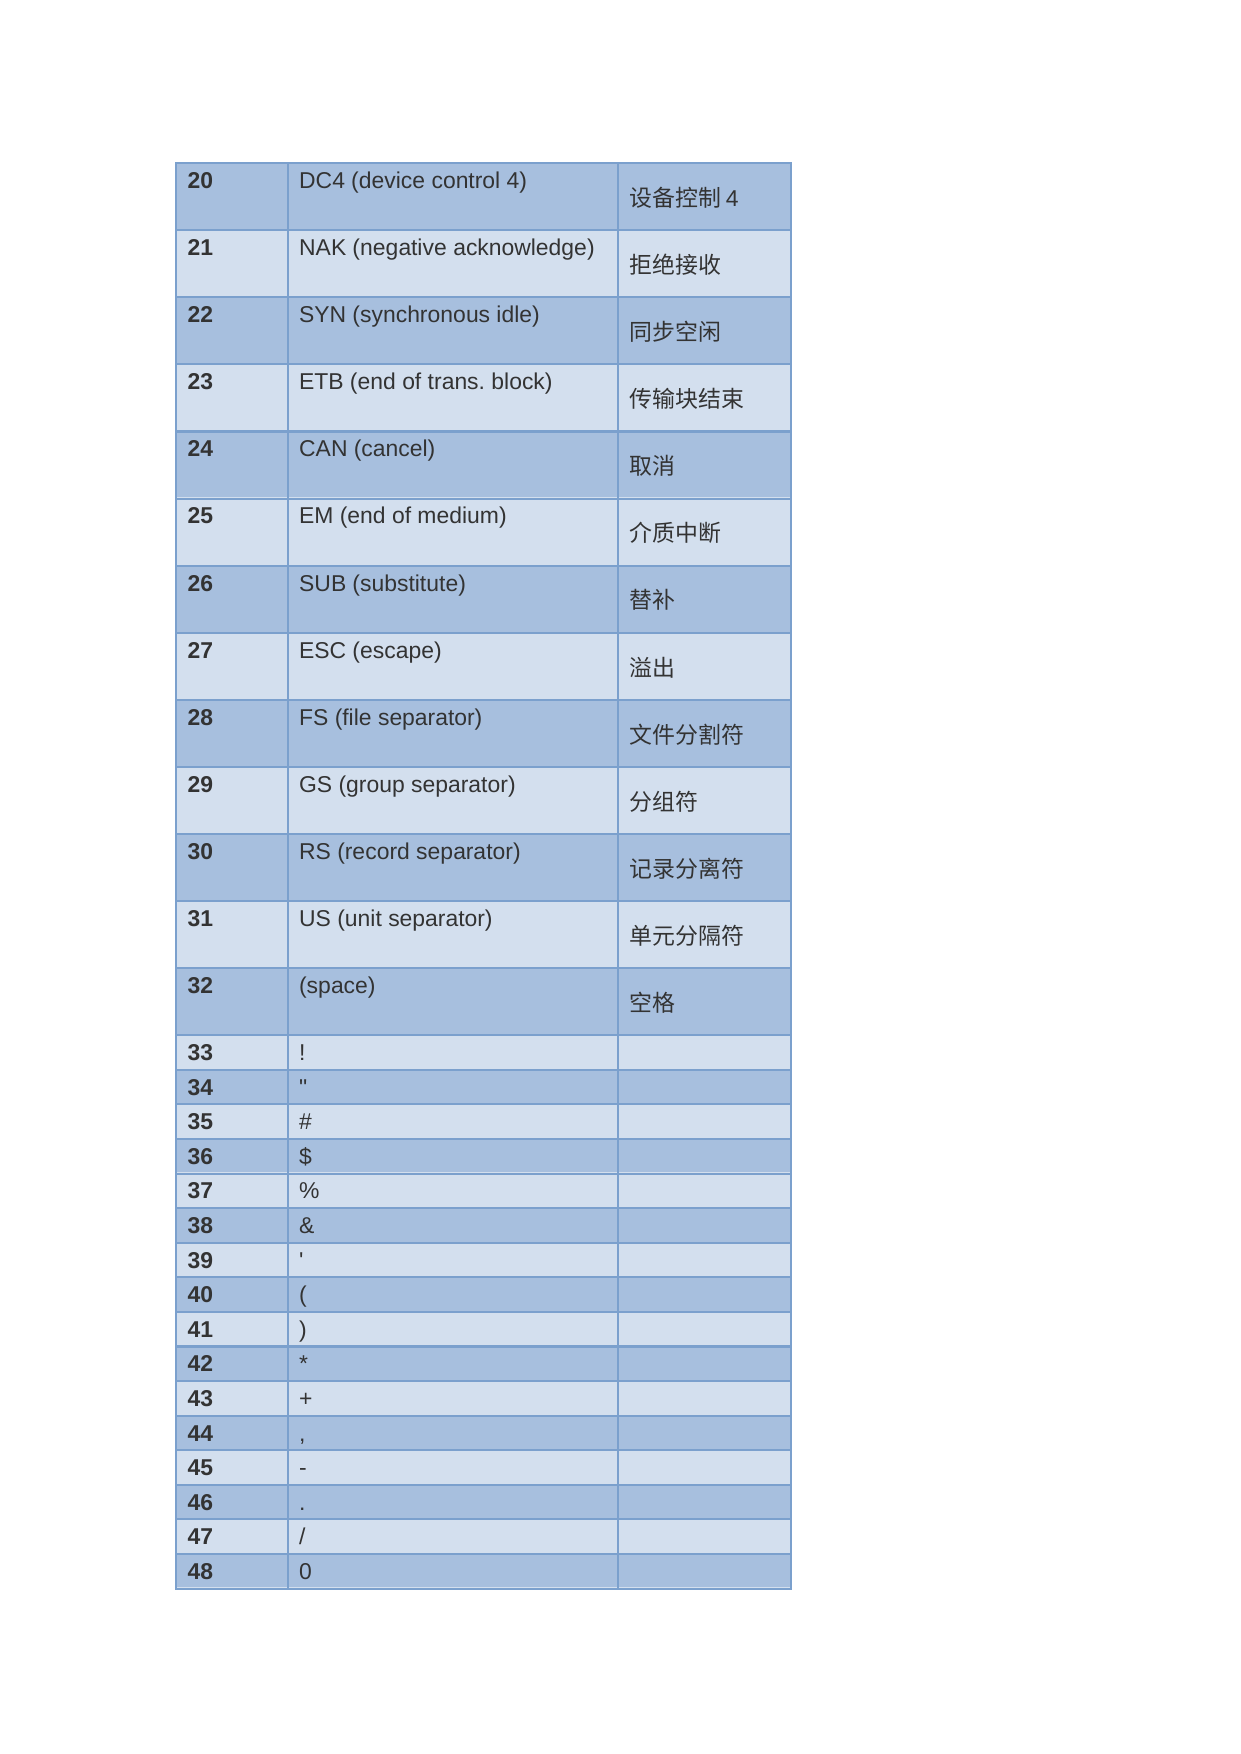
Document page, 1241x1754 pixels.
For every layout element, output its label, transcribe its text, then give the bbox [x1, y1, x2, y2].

table_cell 31 [177, 902, 287, 967]
table_cell SYN (synchronous idle) [289, 298, 617, 363]
table_cell [619, 1175, 790, 1207]
table_cell FS (file separator) [289, 701, 617, 766]
table_cell 43 [177, 1382, 287, 1414]
table_cell 28 [177, 701, 287, 766]
table_cell 40 [177, 1278, 287, 1311]
table_cell 32 [177, 969, 287, 1034]
table_cell [619, 1348, 790, 1380]
table_cell / [289, 1520, 617, 1553]
table_cell 24 [177, 433, 287, 497]
table_cell 拒绝接收 [619, 231, 790, 296]
table_cell 42 [177, 1348, 287, 1380]
table_cell & [289, 1209, 617, 1242]
table_cell [619, 1209, 790, 1242]
table_cell 介质中断 [619, 500, 790, 564]
table_cell 33 [177, 1036, 287, 1069]
table_cell 41 [177, 1313, 287, 1345]
table_cell ETB (end of trans. block) [289, 365, 617, 430]
table_cell 设备控制4 [619, 164, 790, 229]
table_cell 溢出 [619, 634, 790, 699]
table_cell [619, 1486, 790, 1518]
table_cell [619, 1451, 790, 1484]
table_cell 35 [177, 1105, 287, 1138]
table_cell 22 [177, 298, 287, 363]
table_cell DC4 (device control 4) [289, 164, 617, 229]
table_cell [619, 1520, 790, 1553]
table_cell 记录分离符 [619, 835, 790, 900]
table_cell 45 [177, 1451, 287, 1484]
table_cell [619, 1278, 790, 1311]
table_cell ESC (escape) [289, 634, 617, 699]
table_cell CAN (cancel) [289, 433, 617, 497]
table_cell 34 [177, 1071, 287, 1103]
table_cell (space) [289, 969, 617, 1034]
table_cell $ [289, 1140, 617, 1172]
table_cell 38 [177, 1209, 287, 1242]
table_cell 46 [177, 1486, 287, 1518]
table_cell 36 [177, 1140, 287, 1172]
table_cell 48 [177, 1555, 287, 1587]
table_cell 替补 [619, 567, 790, 632]
table_cell 单元分隔符 [619, 902, 790, 967]
table_cell ) [289, 1313, 617, 1345]
table_cell 21 [177, 231, 287, 296]
table_cell [619, 1417, 790, 1449]
table_cell 29 [177, 768, 287, 833]
table_cell [619, 1105, 790, 1138]
table_cell 0 [289, 1555, 617, 1587]
table_cell [619, 1071, 790, 1103]
table_cell ( [289, 1278, 617, 1311]
table_cell - [289, 1451, 617, 1484]
table_cell 30 [177, 835, 287, 900]
table_cell RS (record separator) [289, 835, 617, 900]
table_cell " [289, 1071, 617, 1103]
table_cell ! [289, 1036, 617, 1069]
table_cell [619, 1244, 790, 1276]
table_cell NAK (negative acknowledge) [289, 231, 617, 296]
table_cell 39 [177, 1244, 287, 1276]
table_cell 同步空闲 [619, 298, 790, 363]
table_cell [619, 1382, 790, 1414]
table_cell US (unit separator) [289, 902, 617, 967]
table_cell 23 [177, 365, 287, 430]
table_cell * [289, 1348, 617, 1380]
table_cell 44 [177, 1417, 287, 1449]
table_cell 文件分割符 [619, 701, 790, 766]
table_cell . [289, 1486, 617, 1518]
table_cell 47 [177, 1520, 287, 1553]
table_cell SUB (substitute) [289, 567, 617, 632]
table_cell 20 [177, 164, 287, 229]
table_cell GS (group separator) [289, 768, 617, 833]
table_cell 传输块结束 [619, 365, 790, 430]
table_cell [619, 1313, 790, 1345]
table_cell 取消 [619, 433, 790, 497]
table_cell # [289, 1105, 617, 1138]
table_cell % [289, 1175, 617, 1207]
table_cell ' [289, 1244, 617, 1276]
table_cell [619, 1555, 790, 1587]
table_cell [619, 1140, 790, 1172]
table_cell 空格 [619, 969, 790, 1034]
table_cell , [289, 1417, 617, 1449]
table_cell [619, 1036, 790, 1069]
table_cell 27 [177, 634, 287, 699]
table_cell 37 [177, 1175, 287, 1207]
table_cell EM (end of medium) [289, 500, 617, 564]
table_cell 分组符 [619, 768, 790, 833]
table_cell + [289, 1382, 617, 1414]
table_cell 26 [177, 567, 287, 632]
table_cell 25 [177, 500, 287, 564]
